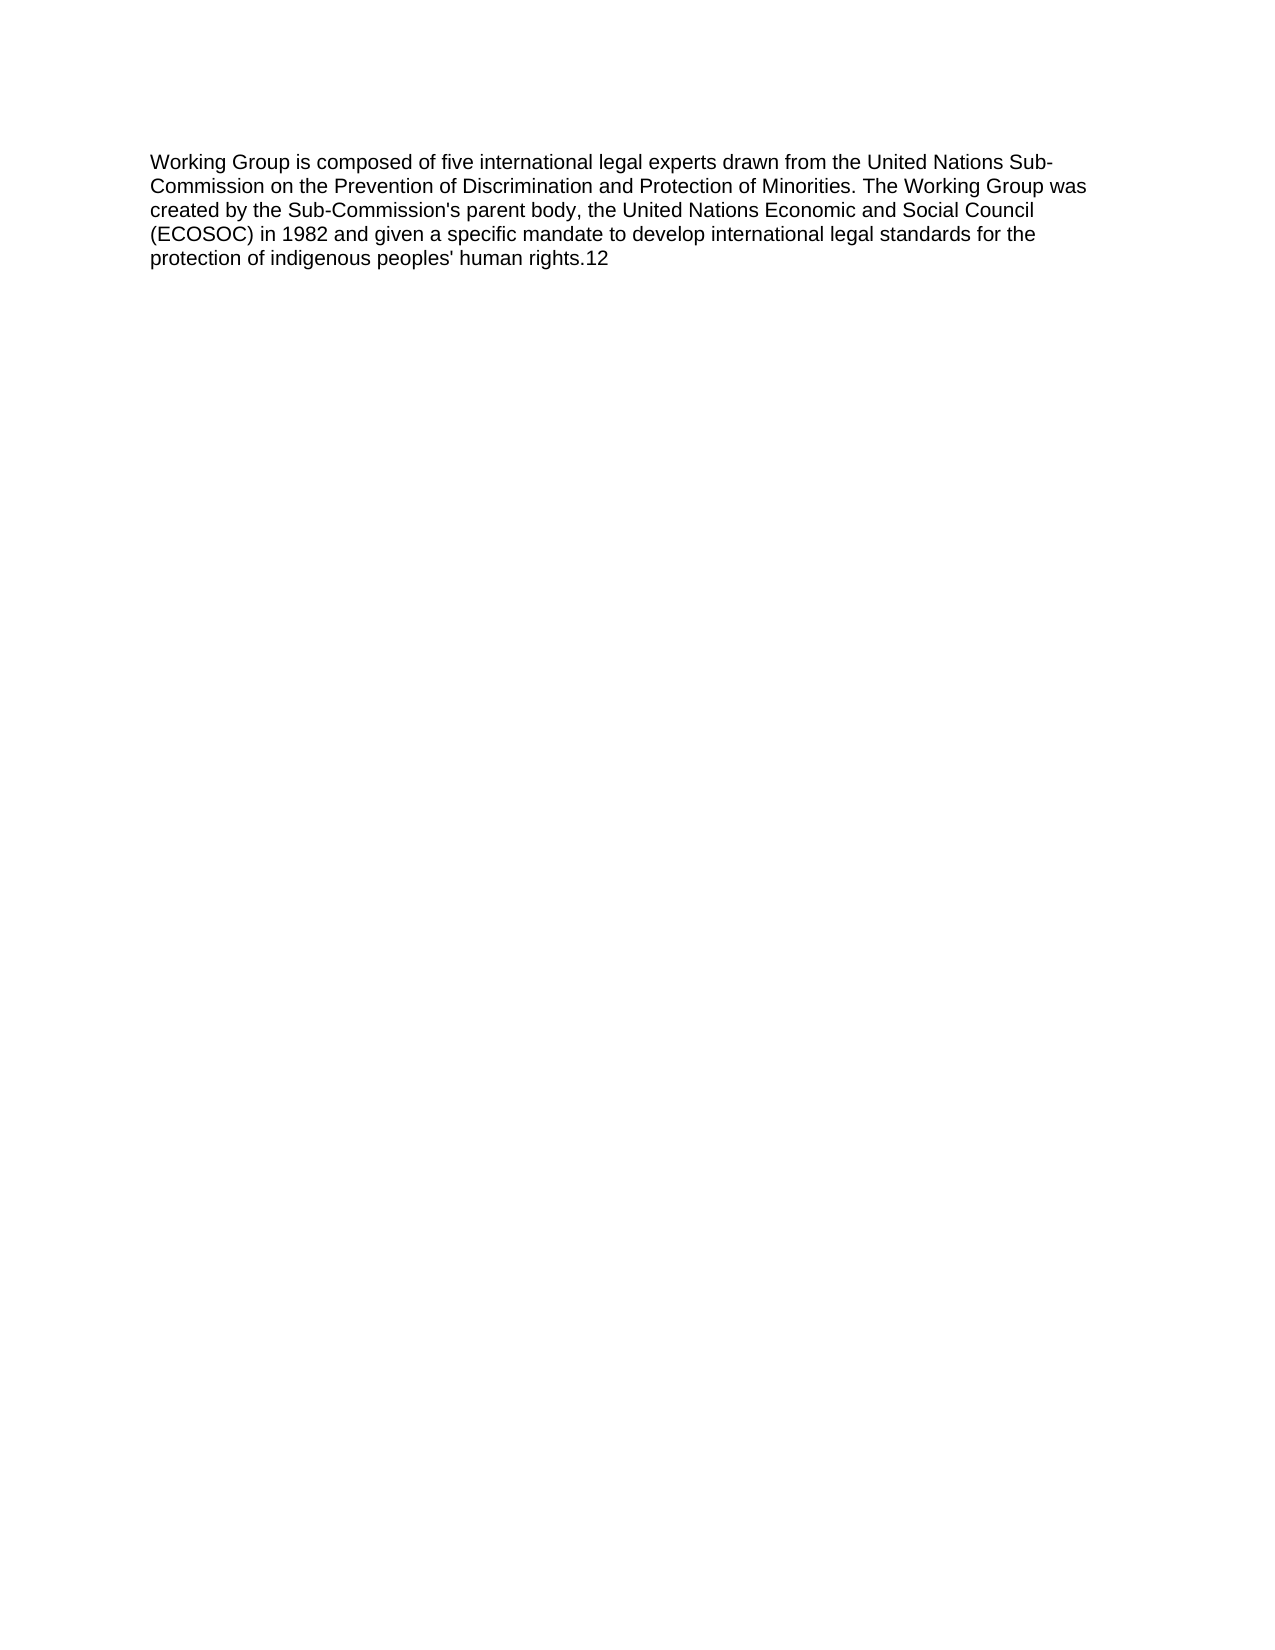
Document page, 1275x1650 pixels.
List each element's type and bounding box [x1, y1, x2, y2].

text [150, 150, 1125, 270]
